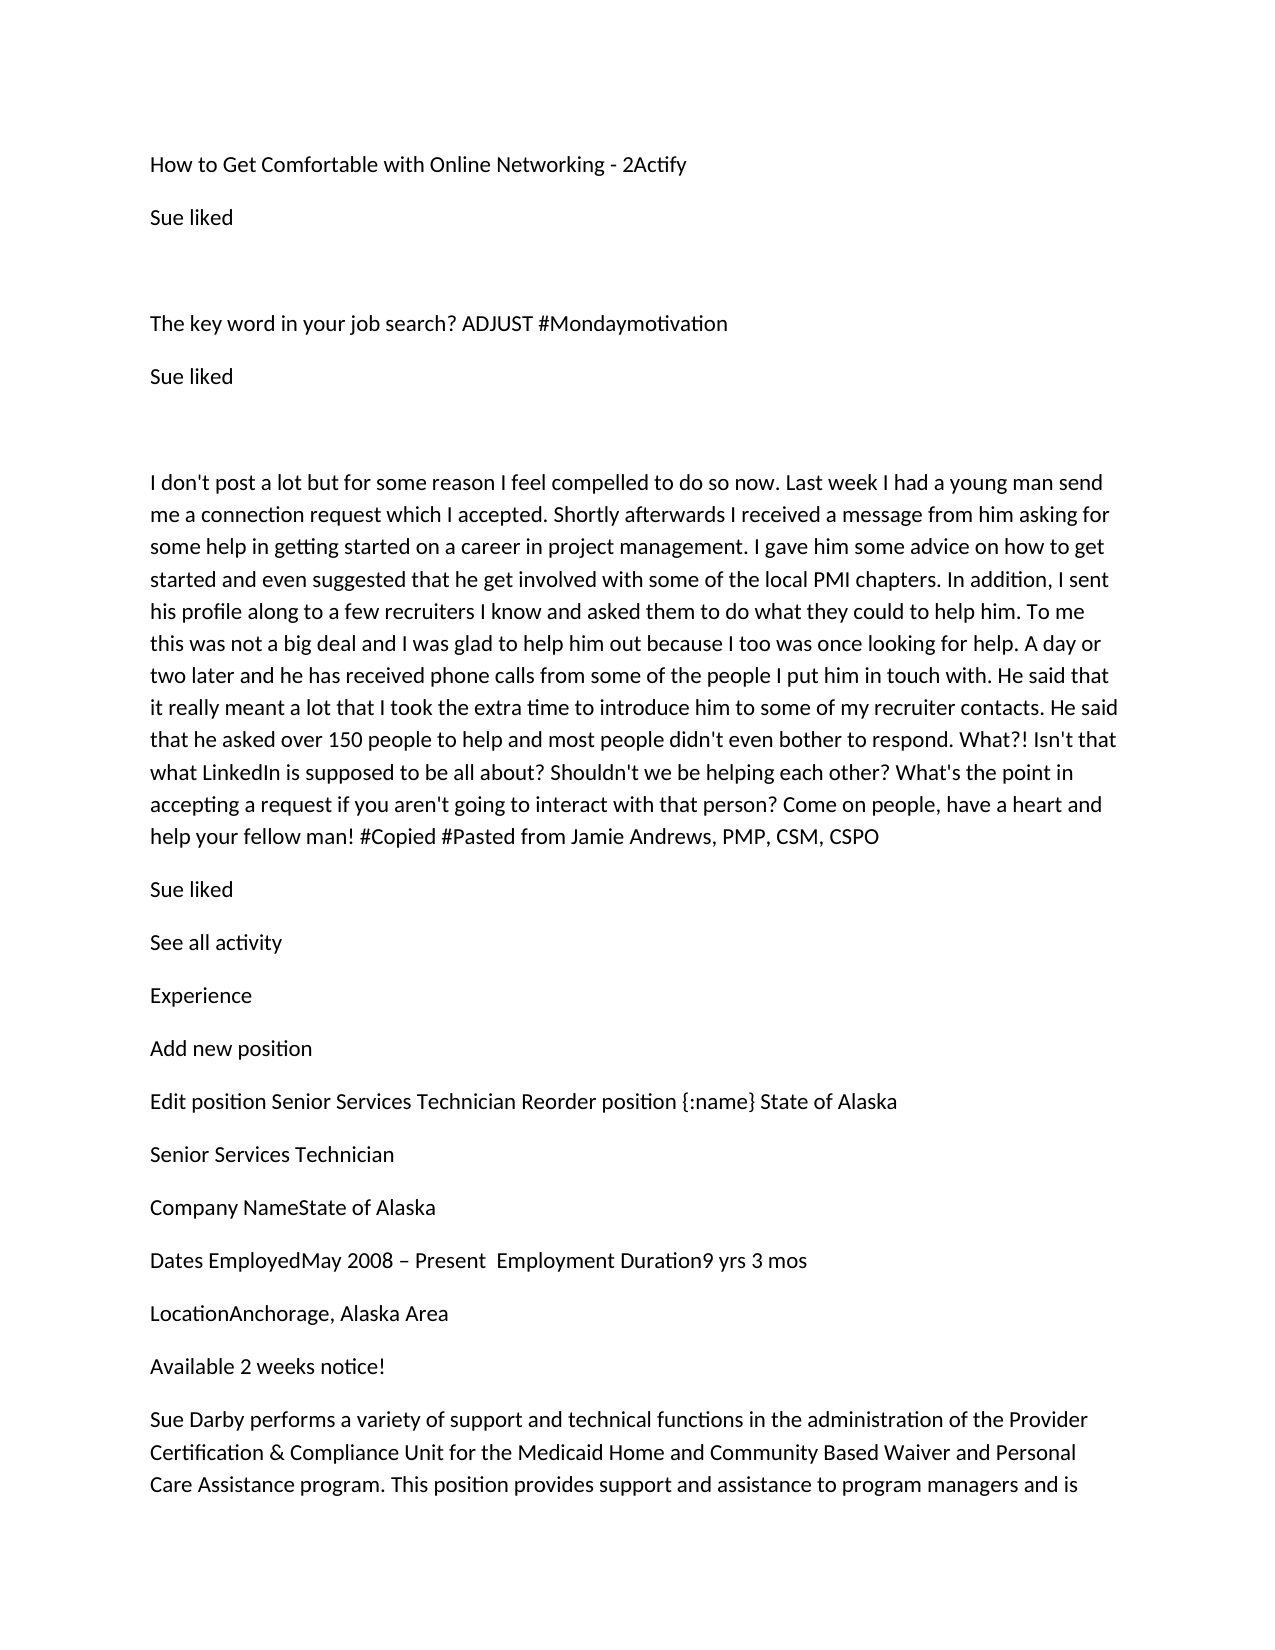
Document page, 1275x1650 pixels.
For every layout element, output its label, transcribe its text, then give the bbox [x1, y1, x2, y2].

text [150, 1405, 1125, 1498]
text Dates EmployedMay 2008 – Present Employment Duration9 yrs 3 mos [150, 1246, 1125, 1274]
text See all activity [150, 928, 1125, 956]
text Sue liked [150, 362, 1125, 390]
text Sue liked [150, 875, 1125, 903]
text Available 2 weeks notice! [150, 1352, 1125, 1380]
text Company NameState of Alaska [150, 1193, 1125, 1221]
text Senior Services Technician [150, 1140, 1125, 1168]
text Add new position [150, 1034, 1125, 1062]
text I don't post a lot but for some reason I feel compelled to do so now. Last week I had a young man send me a connection request which I accepted. Shortly afterwards I received a message from him asking for some help in getting started on a career in project management. I gave him some advice on how to get started and even suggested that he get involved with some of the local PMI chapters. In addition, I sent his profile along to a few recruiters I know and asked them to do what they could to help him. To me this was not a big deal and I was glad to help him out because I too was once looking for help. A day or two later and he has received phone calls from some of the people I put him in touch with. He said that it really meant a lot that I took the extra time to introduce him to some of my recruiter contacts. He said that he asked over 150 people to help and most people didn't even bother to respond. What?! Isn't that what LinkedIn is supposed to be all about? Shouldn't we be helping each other? What's the point in accepting a request if you aren't going to interact with that person? Come on people, have a heart and help your fellow man! #Copied #Pasted from Jamie Andrews, PMP, CSM, CSPO [150, 468, 1125, 850]
text Edit position Senior Services Technician Reorder position {:name} State of Alaska [150, 1087, 1125, 1115]
text The key word in your job search? ADJUST #Mondaymotivation [150, 309, 1125, 337]
text How to Get Comfortable with Online Networking - 2Actify [150, 150, 1125, 178]
text LocationAnchorage, Alaska Area [150, 1299, 1125, 1327]
text Experience [150, 981, 1125, 1009]
text Sue liked [150, 203, 1125, 231]
